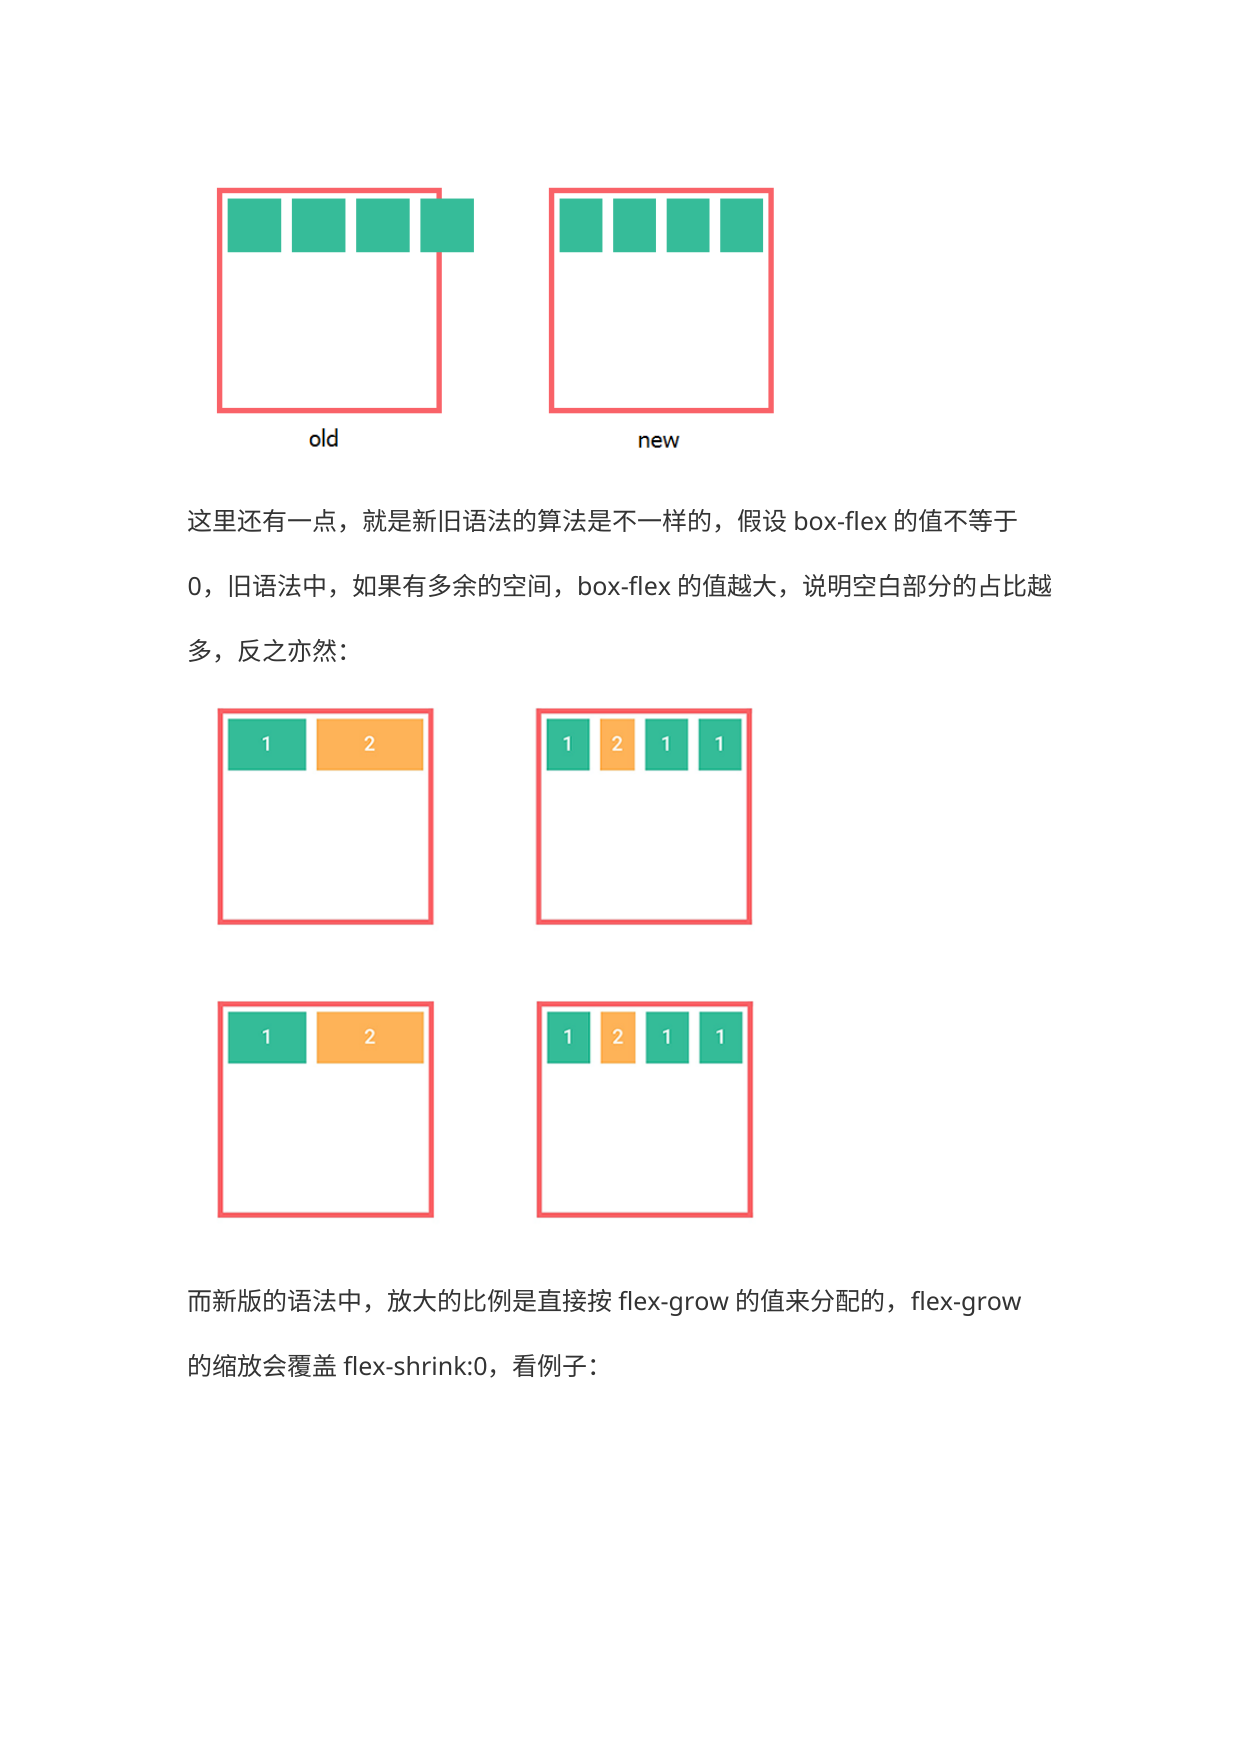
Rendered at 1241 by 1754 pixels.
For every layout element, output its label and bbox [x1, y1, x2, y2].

picture [187, 162, 807, 467]
picture [187, 974, 784, 1245]
text [187, 162, 1053, 1397]
picture [187, 682, 783, 952]
